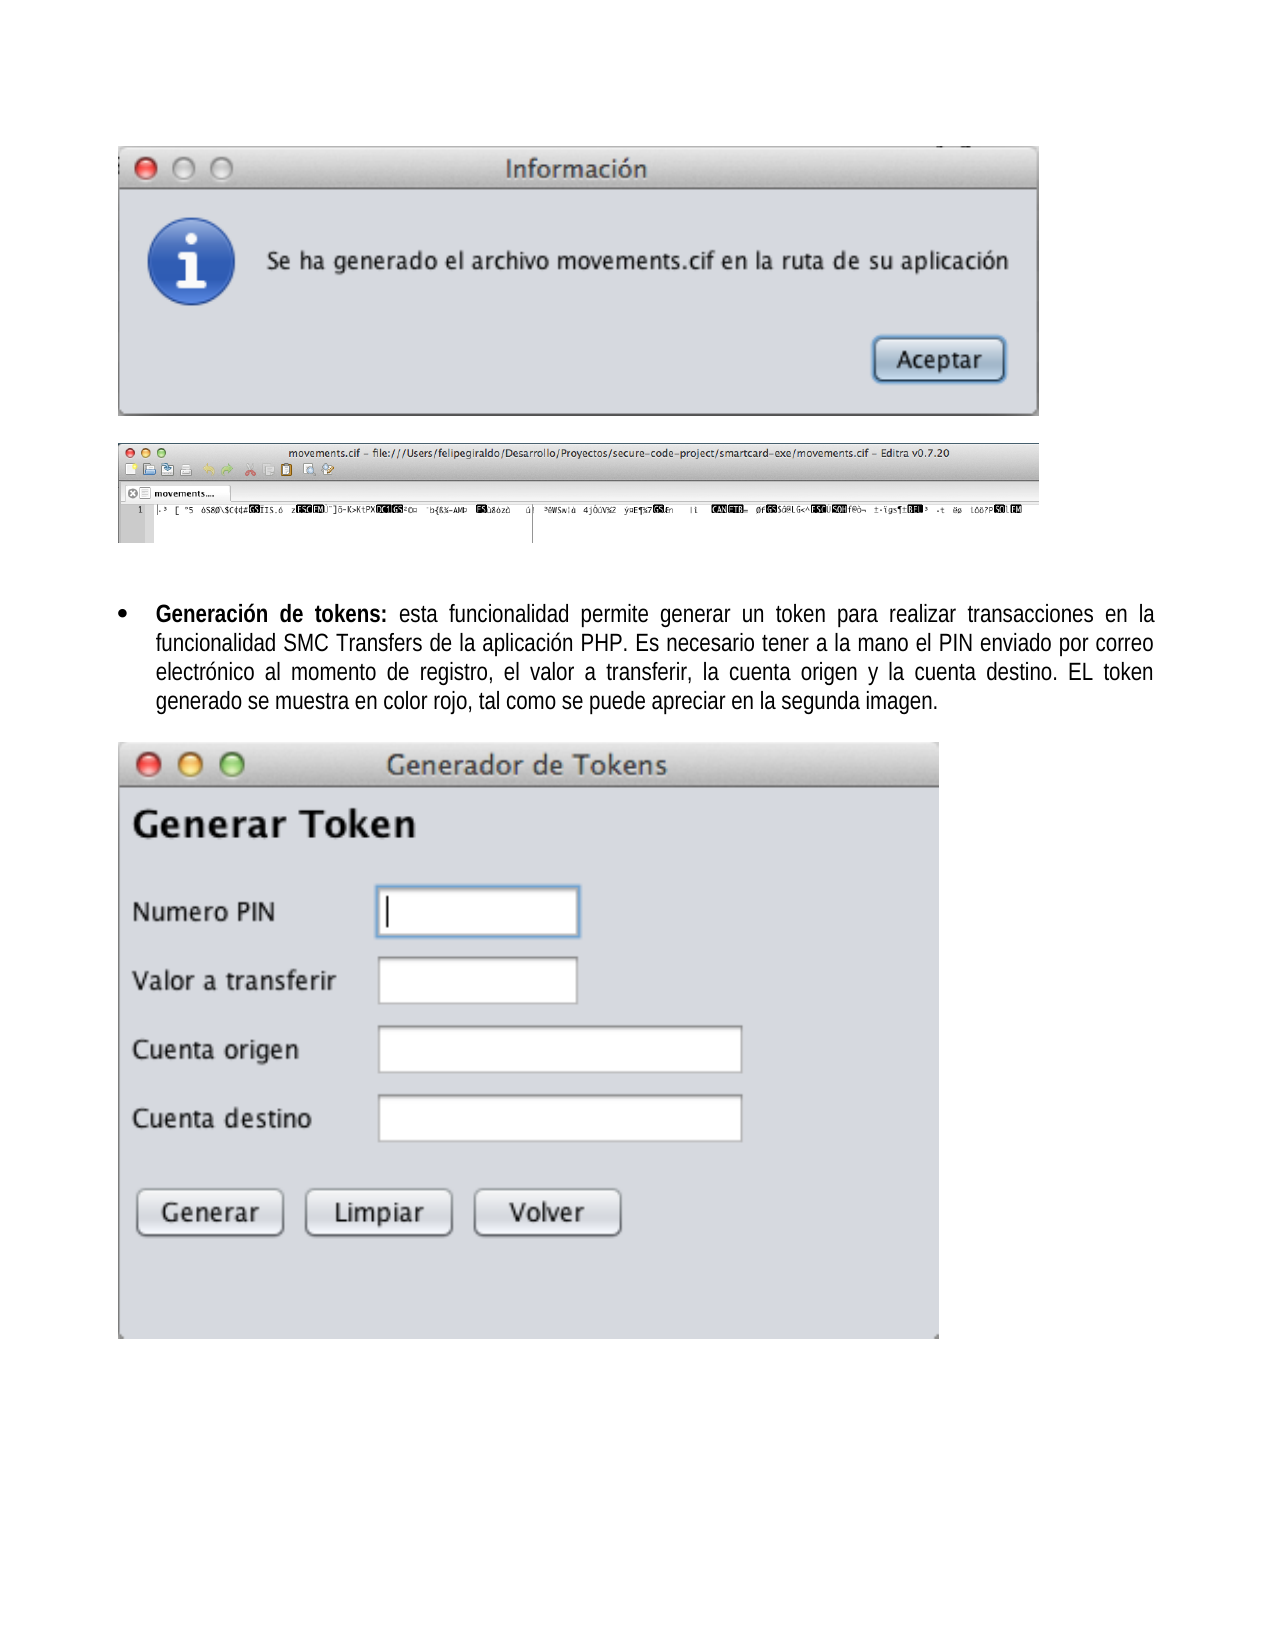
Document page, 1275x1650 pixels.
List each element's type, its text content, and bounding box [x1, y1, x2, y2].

picture [118, 146, 1039, 416]
picture [118, 742, 939, 1339]
picture [118, 443, 1039, 543]
list Generación de tokens: esta funcionalidad permite generar un token para realizar transacciones en la funcionalidad SMC Transfers de la aplicación PHP. Es necesario tener a la mano el PIN enviado por correo electrónico al momento de registro, el valor a transferir, la cuenta origen y la cuenta destino. EL token generado se muestra en color rojo, tal como se puede apreciar en la segunda imagen. [118, 599, 1157, 714]
